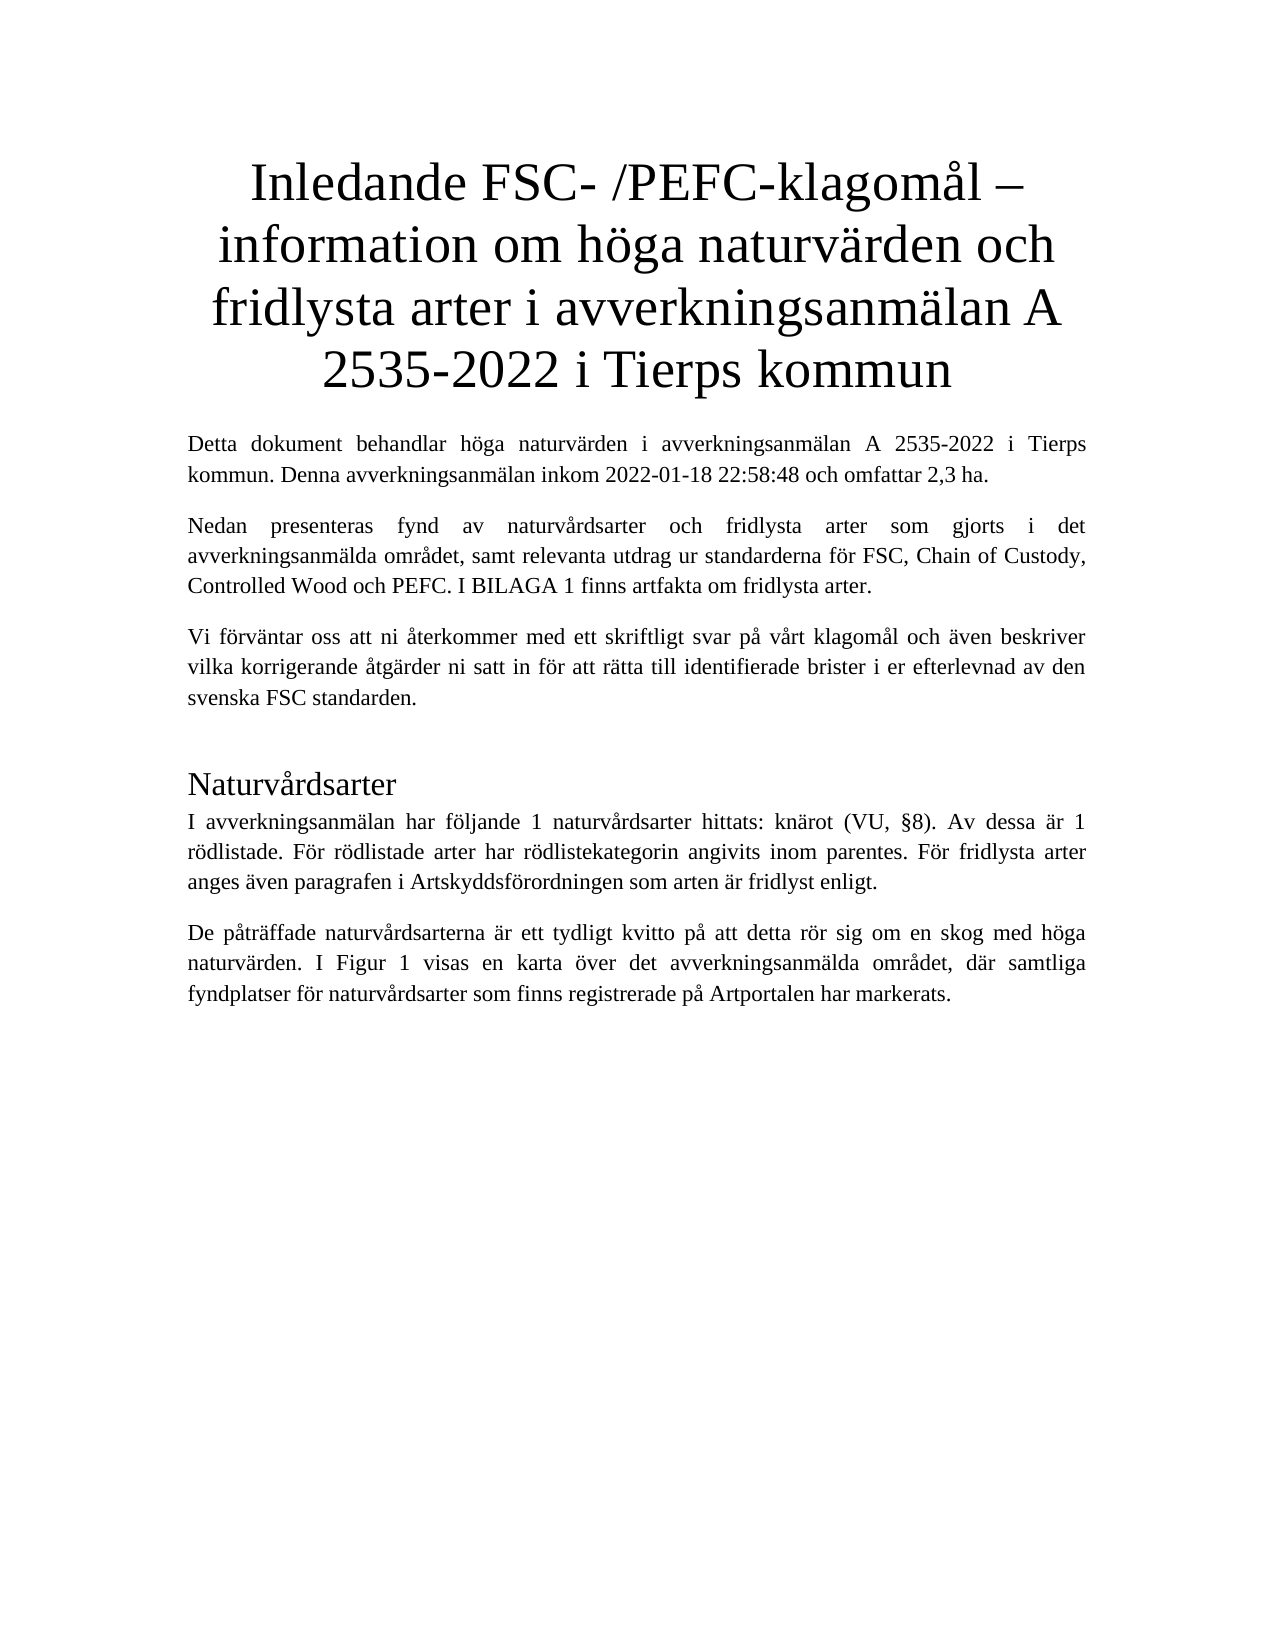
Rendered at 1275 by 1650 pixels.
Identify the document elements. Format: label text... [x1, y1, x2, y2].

text I avverkningsanmälan har följande 1 naturvårdsarter hittats: knärot (VU, §8). Av dessa är 1 rödlistade. För rödlistade arter har rödlistekategorin angivits inom parentes. För fridlysta arter anges även paragrafen i Artskyddsförordningen som arten är fridlyst enligt. [187, 808, 1087, 894]
text Detta dokument behandlar höga naturvärden i avverkningsanmälan A 2535-2022 i Tierps kommun. Denna avverkningsanmälan inkom 2022-01-18 22:58:48 och omfattar 2,3 ha. [187, 430, 1087, 487]
subtitle Naturvårdsarter [187, 764, 1087, 802]
text De påträffade naturvårdsarterna är ett tydligt kvitto på att detta rör sig om en skog med höga naturvärden. I Figur 1 visas en karta över det avverkningsanmälda området, där samtliga fyndplatser för naturvårdsarter som finns registrerade på Artportalen har markerats. [187, 919, 1087, 1006]
title Inledande FSC- /PEFC-klagomål – information om höga naturvärden och fridlysta arter i avverkningsanmälan A 2535-2022 i Tierps kommun [187, 150, 1087, 399]
text Vi förväntar oss att ni återkommer med ett skriftligt svar på vårt klagomål och även beskriver vilka korrigerande åtgärder ni satt in för att rätta till identifierade brister i er efterlevnad av den svenska FSC standarden. [187, 623, 1087, 710]
text Nedan presenteras fynd av naturvårdsarter och fridlysta arter som gjorts i det avverkningsanmälda området, samt relevanta utdrag ur standarderna för FSC, Chain of Custody, Controlled Wood och PEFC. I BILAGA 1 finns artfakta om fridlysta arter. [187, 512, 1087, 598]
